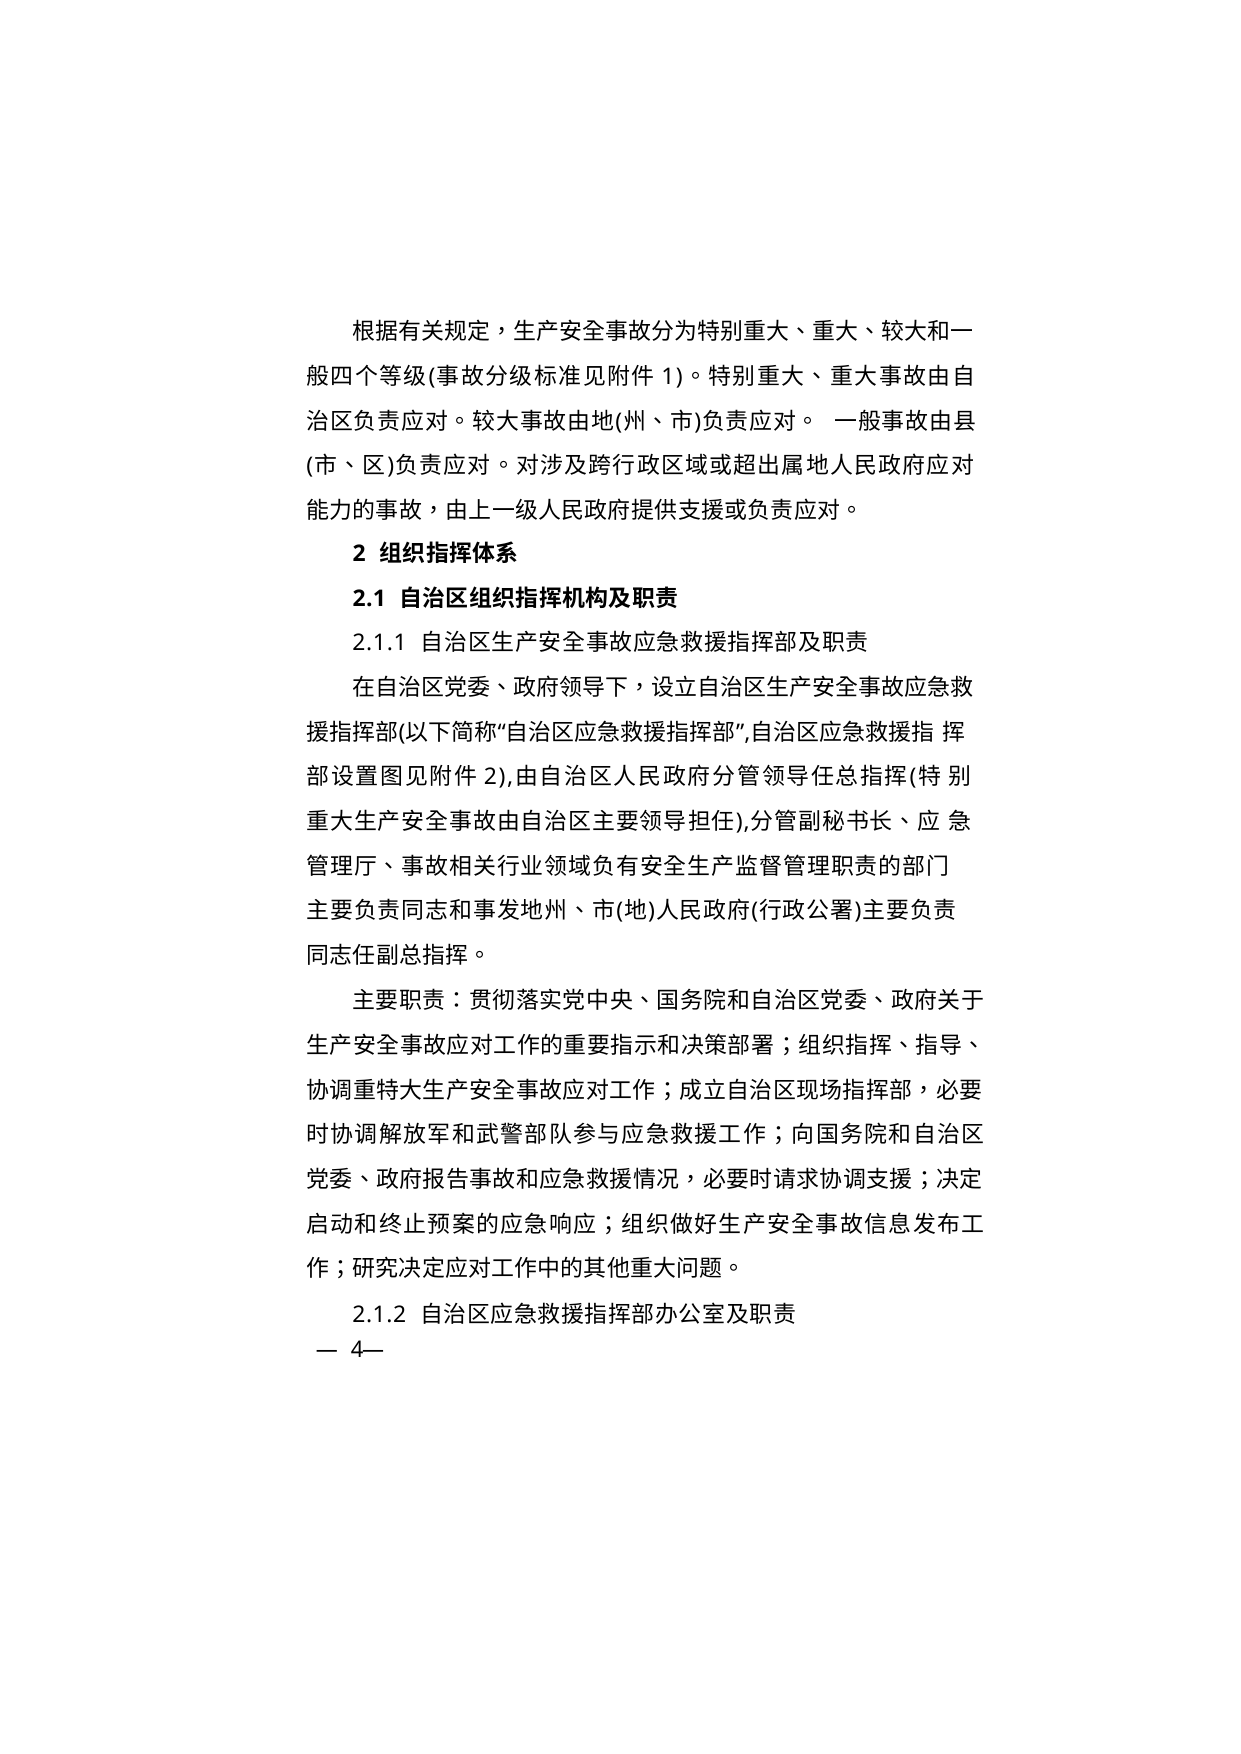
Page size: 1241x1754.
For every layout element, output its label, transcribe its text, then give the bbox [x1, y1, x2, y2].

text 2 组织指挥体系 [352, 539, 1054, 567]
text 在自治区党委、政府领导下，设立自治区生产安全事故应急救 援指挥部(以下简称“自治区应急救援指挥部”,自治区应急救援指 挥部设置图见附件2),由自治区人民政府分管领导任总指挥(特 别重大生产安全事故由自治区主要领导担任),分管副秘书长、应 急管理厅、事故相关行业领域负有安全生产监督管理职责的部门 主要负责同志和事发地州、市(地)人民政府(行政公署)主要负责 同志任副总指挥。 [306, 671, 976, 970]
text 2.1.2 自治区应急救援指挥部办公室及职责 — 4— [316, 1298, 814, 1364]
text 2.1 自治区组织指挥机构及职责 [352, 583, 1054, 612]
text 2.1.1 自治区生产安全事故应急救援指挥部及职责 [352, 628, 1054, 656]
text 根据有关规定，生产安全事故分为特别重大、重大、较大和一 般四个等级(事故分级标准见附件1)。特别重大、重大事故由自 治区负责应对。较大事故由地(州、市)负责应对。 一般事故由县 (市、区)负责应对。对涉及跨行政区域或超出属地人民政府应对 能力的事故，由上一级人民政府提供支援或负责应对。 [306, 315, 976, 525]
text 主要职责：贯彻落实党中央、国务院和自治区党委、政府关于 生产安全事故应对工作的重要指示和决策部署；组织指挥、指导、 协调重特大生产安全事故应对工作；成立自治区现场指挥部，必要 时协调解放军和武警部队参与应急救援工作；向国务院和自治区 党委、政府报告事故和应急救援情况，必要时请求协调支援；决定 启动和终止预案的应急响应；组织做好生产安全事故信息发布工 作；研究决定应对工作中的其他重大问题。 [306, 984, 985, 1283]
